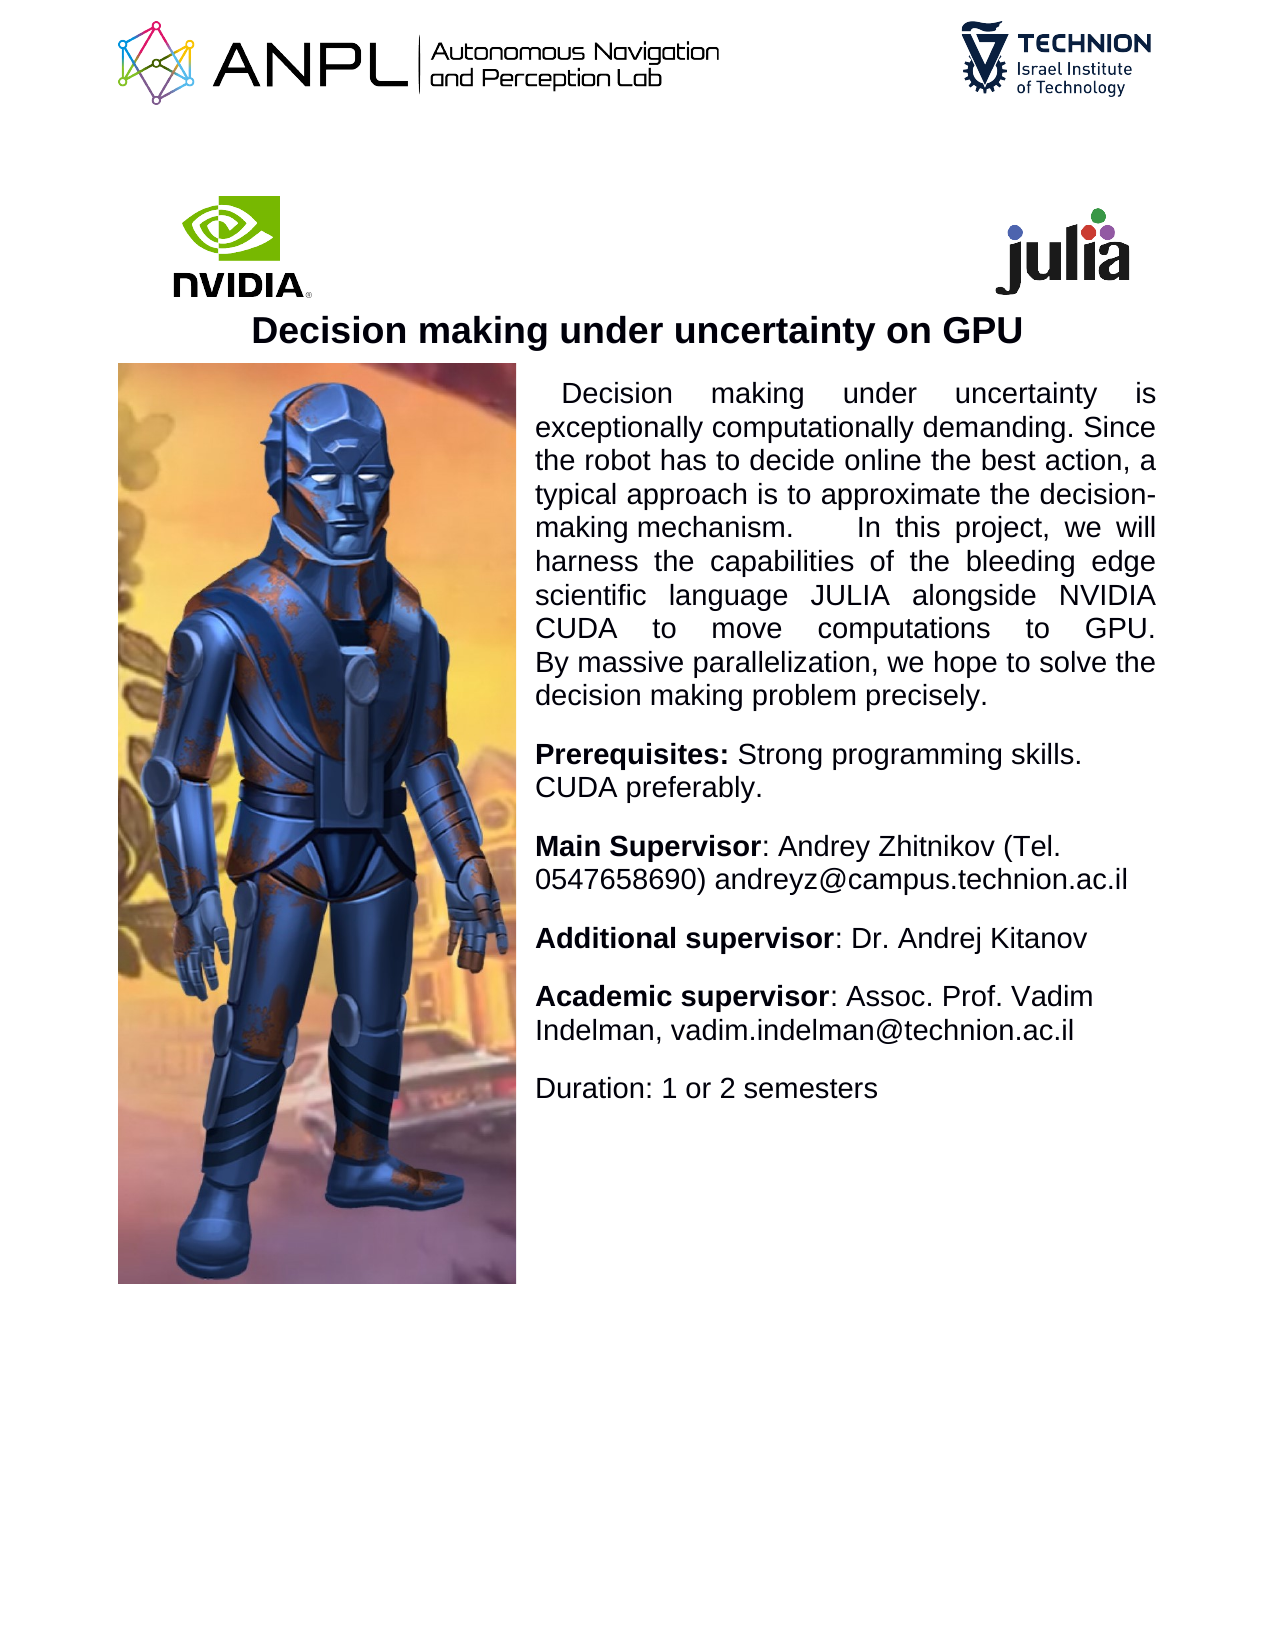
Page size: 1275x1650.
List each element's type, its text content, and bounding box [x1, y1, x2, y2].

title Main Supervisor: Andrey Zhitnikov (Tel. 0547658690) andreyz@campus.technion.ac.il [517, 829, 1157, 896]
title Additional supervisor: Dr. Andrej Kitanov [517, 921, 1157, 954]
subtitle Decision making under uncertainty on GPU [118, 308, 1157, 351]
picture [118, 21, 719, 105]
picture [173, 196, 312, 298]
picture [995, 208, 1130, 295]
title Academic supervisor: Assoc. Prof. Vadim Indelman, vadim.indelman@technion.ac.il [517, 979, 1157, 1046]
title Decision making under uncertainty is exceptionally computationally demanding. Since the robot has to decide online the best action, a typical approach is to approximate the decision-making mechanism. In this project, we will harness the capabilities of the bleeding edge scientific language JULIA alongside NVIDIA CUDA to move computations to GPU. By massive parallelization, we hope to solve the decision making problem precisely. [517, 376, 1157, 712]
picture [118, 363, 517, 1284]
picture [961, 21, 1151, 97]
title Prerequisites: Strong programming skills. CUDA preferably. [517, 737, 1157, 804]
title Duration: 1 or 2 semesters [517, 1071, 1157, 1105]
